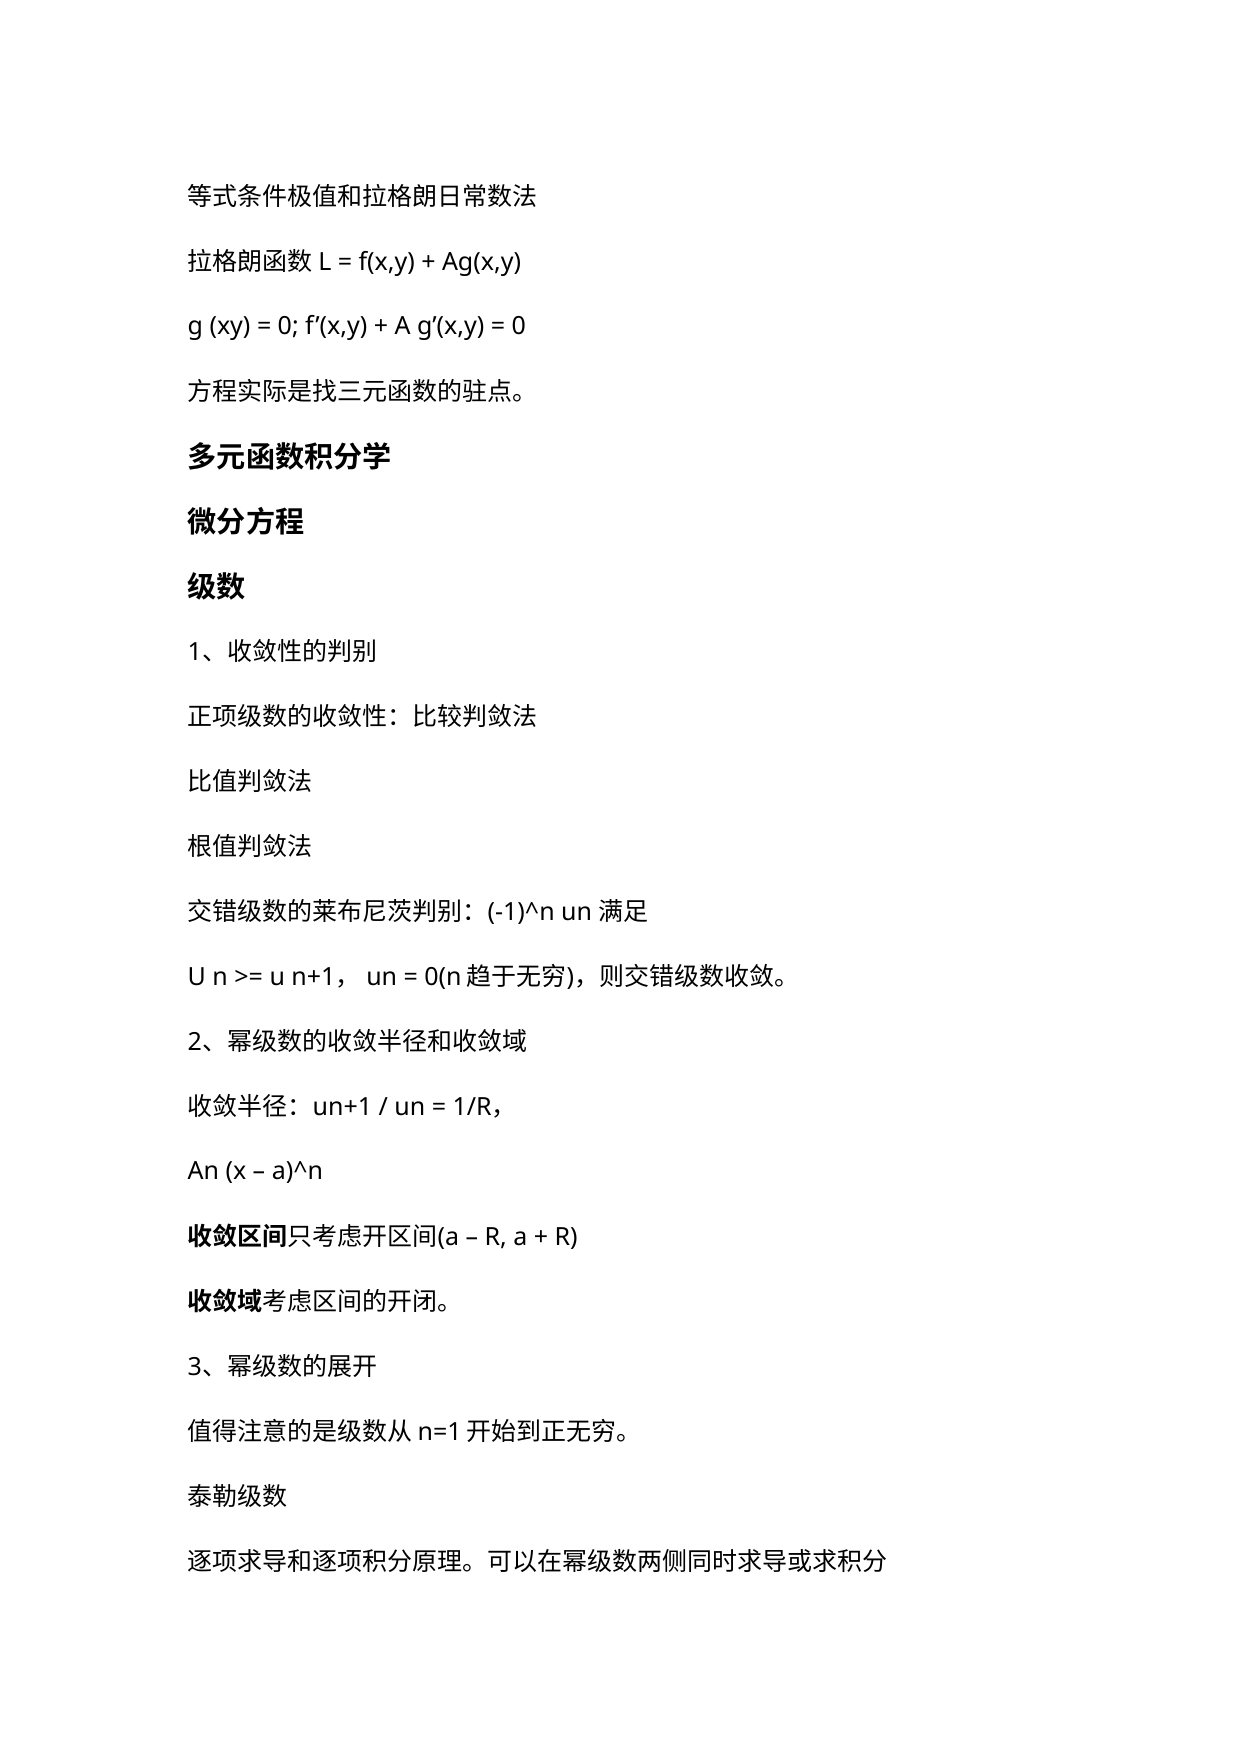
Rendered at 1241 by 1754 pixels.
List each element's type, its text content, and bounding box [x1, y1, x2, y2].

text 泰勒级数 [187, 1462, 1053, 1527]
text 2、幂级数的收敛半径和收敛域 [187, 1007, 1053, 1072]
text 收敛域考虑区间的开闭。 [187, 1267, 1053, 1332]
text 方程实际是找三元函数的驻点。 [187, 357, 1053, 422]
text 拉格朗函数 L = f(x,y) + Ag(x,y) [187, 227, 1053, 292]
text g (xy) = 0; f’(x,y) + A g’(x,y) = 0 [187, 292, 1053, 357]
text 多元函数积分学 [187, 422, 1053, 487]
text An (x – a)^n [187, 1137, 1053, 1202]
text 收敛半径：un+1 / un = 1/R， [187, 1072, 1053, 1137]
text 交错级数的莱布尼茨判别：(-1)^n un 满足 [187, 877, 1053, 942]
text 3、幂级数的展开 [187, 1332, 1053, 1397]
text 微分方程 [187, 487, 1053, 552]
text 逐项求导和逐项积分原理。可以在幂级数两侧同时求导或求积分 [187, 1527, 1053, 1592]
text 等式条件极值和拉格朗日常数法 [187, 162, 1053, 227]
text 级数 [187, 552, 1053, 617]
text 正项级数的收敛性：比较判敛法 [187, 682, 1053, 747]
text 收敛区间只考虑开区间(a – R, a + R) [187, 1202, 1053, 1267]
text 根值判敛法 [187, 812, 1053, 877]
text 值得注意的是级数从n=1开始到正无穷。 [187, 1397, 1053, 1462]
text U n >= u n+1， un = 0(n趋于无穷)，则交错级数收敛。 [187, 942, 1053, 1007]
text 1、收敛性的判别 [187, 617, 1053, 682]
text 比值判敛法 [187, 747, 1053, 812]
